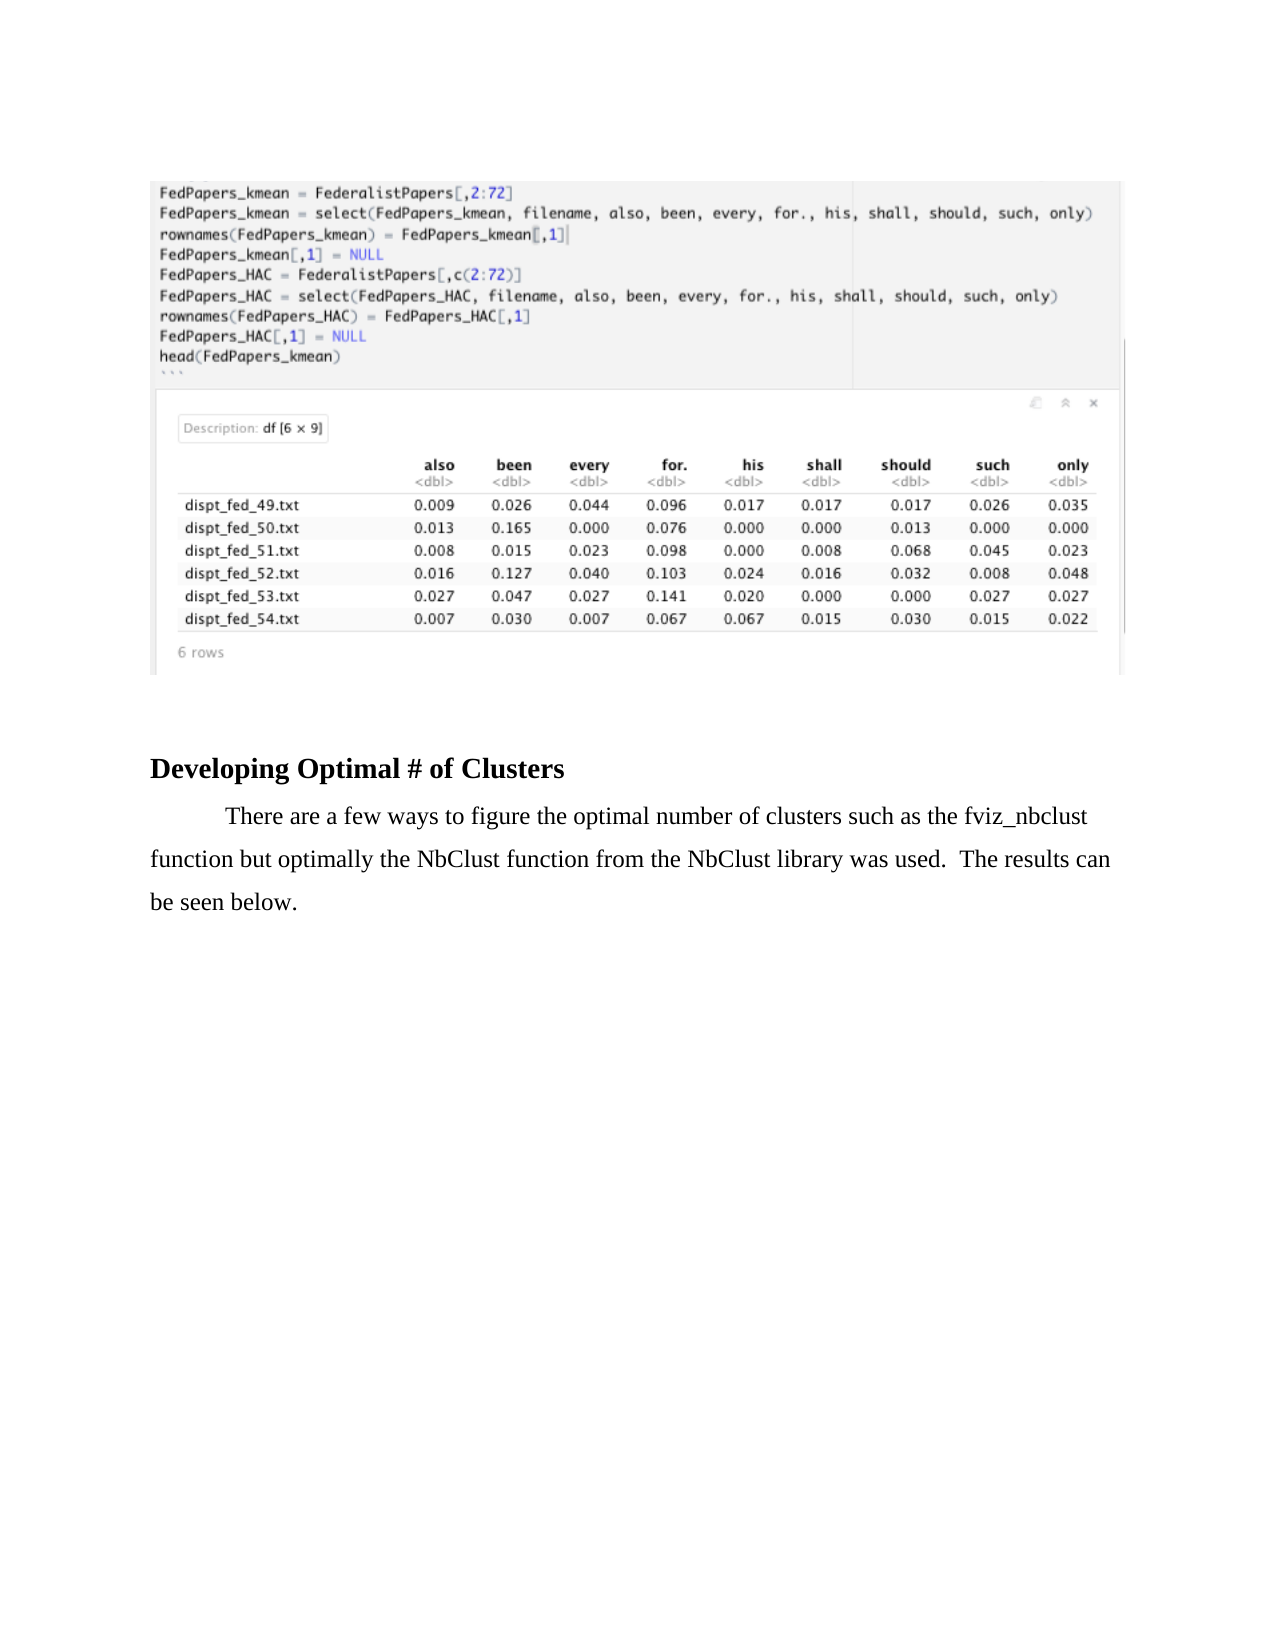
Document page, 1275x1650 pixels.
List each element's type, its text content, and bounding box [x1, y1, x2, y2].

picture [150, 181, 1125, 675]
text Developing Optimal # of Clusters [150, 751, 1125, 784]
text There are a few ways to figure the optimal number of clusters such as the fviz_nbclust function but optimally the NbClust function from the NbClust library was used. The results can be seen below. [150, 801, 1125, 916]
